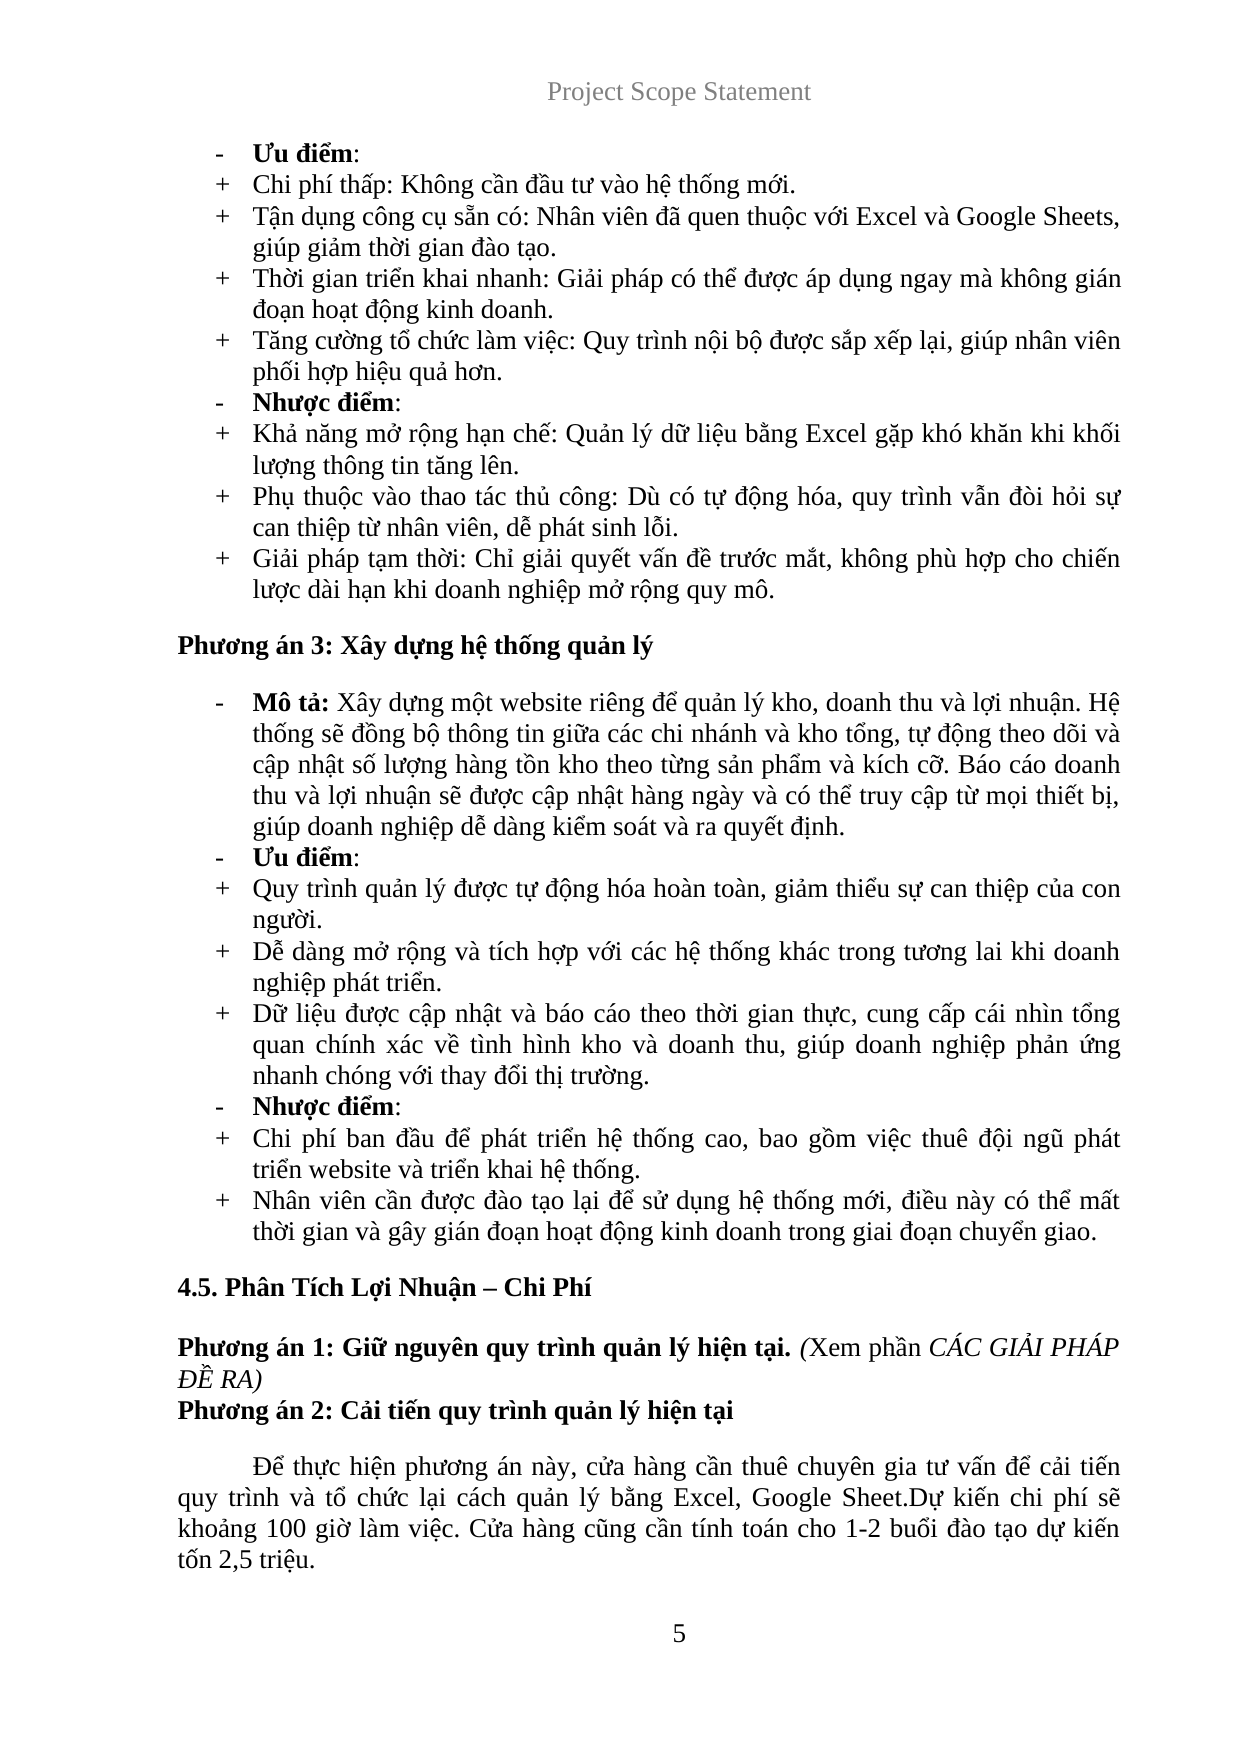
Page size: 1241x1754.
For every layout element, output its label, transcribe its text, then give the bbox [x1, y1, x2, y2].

list Ưu điểm: [215, 137, 1122, 168]
list Tăng cường tổ chức làm việc: Quy trình nội bộ được sắp xếp lại, giúp nhân viên phối hợp hiệu quả hơn. [215, 324, 1122, 386]
list Tận dụng công cụ sẵn có: Nhân viên đã quen thuộc với Excel và Google Sheets, giúp giảm thời gian đào tạo. [215, 199, 1122, 262]
list Dễ dàng mở rộng và tích hợp với các hệ thống khác trong tương lai khi doanh nghiệp phát triển. [215, 935, 1122, 997]
list Nhược điểm: [215, 1091, 1122, 1122]
subtitle 4.5. Phân Tích Lợi Nhuận – Chi Phí [177, 1271, 1122, 1302]
list Giải pháp tạm thời: Chỉ giải quyết vấn đề trước mắt, không phù hợp cho chiến lược dài hạn khi doanh nghiệp mở rộng quy mô. [215, 542, 1122, 604]
list Khả năng mở rộng hạn chế: Quản lý dữ liệu bằng Excel gặp khó khăn khi khối lượng thông tin tăng lên. [215, 418, 1122, 480]
text Phương án 1: Giữ nguyên quy trình quản lý hiện tại. (Xem phần CÁC GIẢI PHÁP ĐỀ RA) [177, 1332, 1122, 1394]
list Quy trình quản lý được tự động hóa hoàn toàn, giảm thiểu sự can thiệp của con người. [215, 872, 1122, 935]
list Nhân viên cần được đào tạo lại để sử dụng hệ thống mới, điều này có thể mất thời gian và gây gián đoạn hoạt động kinh doanh trong giai đoạn chuyển giao. [215, 1184, 1122, 1246]
list Nhược điểm: [215, 386, 1122, 418]
list Phụ thuộc vào thao tác thủ công: Dù có tự động hóa, quy trình vẫn đòi hỏi sự can thiệp từ nhân viên, dễ phát sinh lỗi. [215, 480, 1122, 542]
list Ưu điểm: [215, 841, 1122, 872]
text Để thực hiện phương án này, cửa hàng cần thuê chuyên gia tư vấn để cải tiến quy trình và tổ chức lại cách quản lý bằng Excel, Google Sheet.Dự kiến chi phí sẽ khoảng 100 giờ làm việc. Cửa hàng cũng cần tính toán cho 1-2 buổi đào tạo dự kiến tốn 2,5 triệu. [177, 1450, 1122, 1574]
text Phương án 3: Xây dựng hệ thống quản lý [177, 629, 1122, 661]
list Chi phí thấp: Không cần đầu tư vào hệ thống mới. [215, 168, 1122, 199]
list Chi phí ban đầu để phát triển hệ thống cao, bao gồm việc thuê đội ngũ phát triển website và triển khai hệ thống. [215, 1122, 1122, 1184]
list Dữ liệu được cập nhật và báo cáo theo thời gian thực, cung cấp cái nhìn tổng quan chính xác về tình hình kho và doanh thu, giúp doanh nghiệp phản ứng nhanh chóng với thay đổi thị trường. [215, 997, 1122, 1091]
list Thời gian triển khai nhanh: Giải pháp có thể được áp dụng ngay mà không gián đoạn hoạt động kinh doanh. [215, 262, 1122, 324]
text Phương án 2: Cải tiến quy trình quản lý hiện tại [177, 1394, 1122, 1425]
list Mô tả: Xây dựng một website riêng để quản lý kho, doanh thu và lợi nhuận. Hệ thống sẽ đồng bộ thông tin giữa các chi nhánh và kho tổng, tự động theo dõi và cập nhật số lượng hàng tồn kho theo từng sản phẩm và kích cỡ. Báo cáo doanh thu và lợi nhuận sẽ được cập nhật hàng ngày và có thể truy cập từ mọi thiết bị, giúp doanh nghiệp dễ dàng kiểm soát và ra quyết định. [215, 686, 1122, 841]
